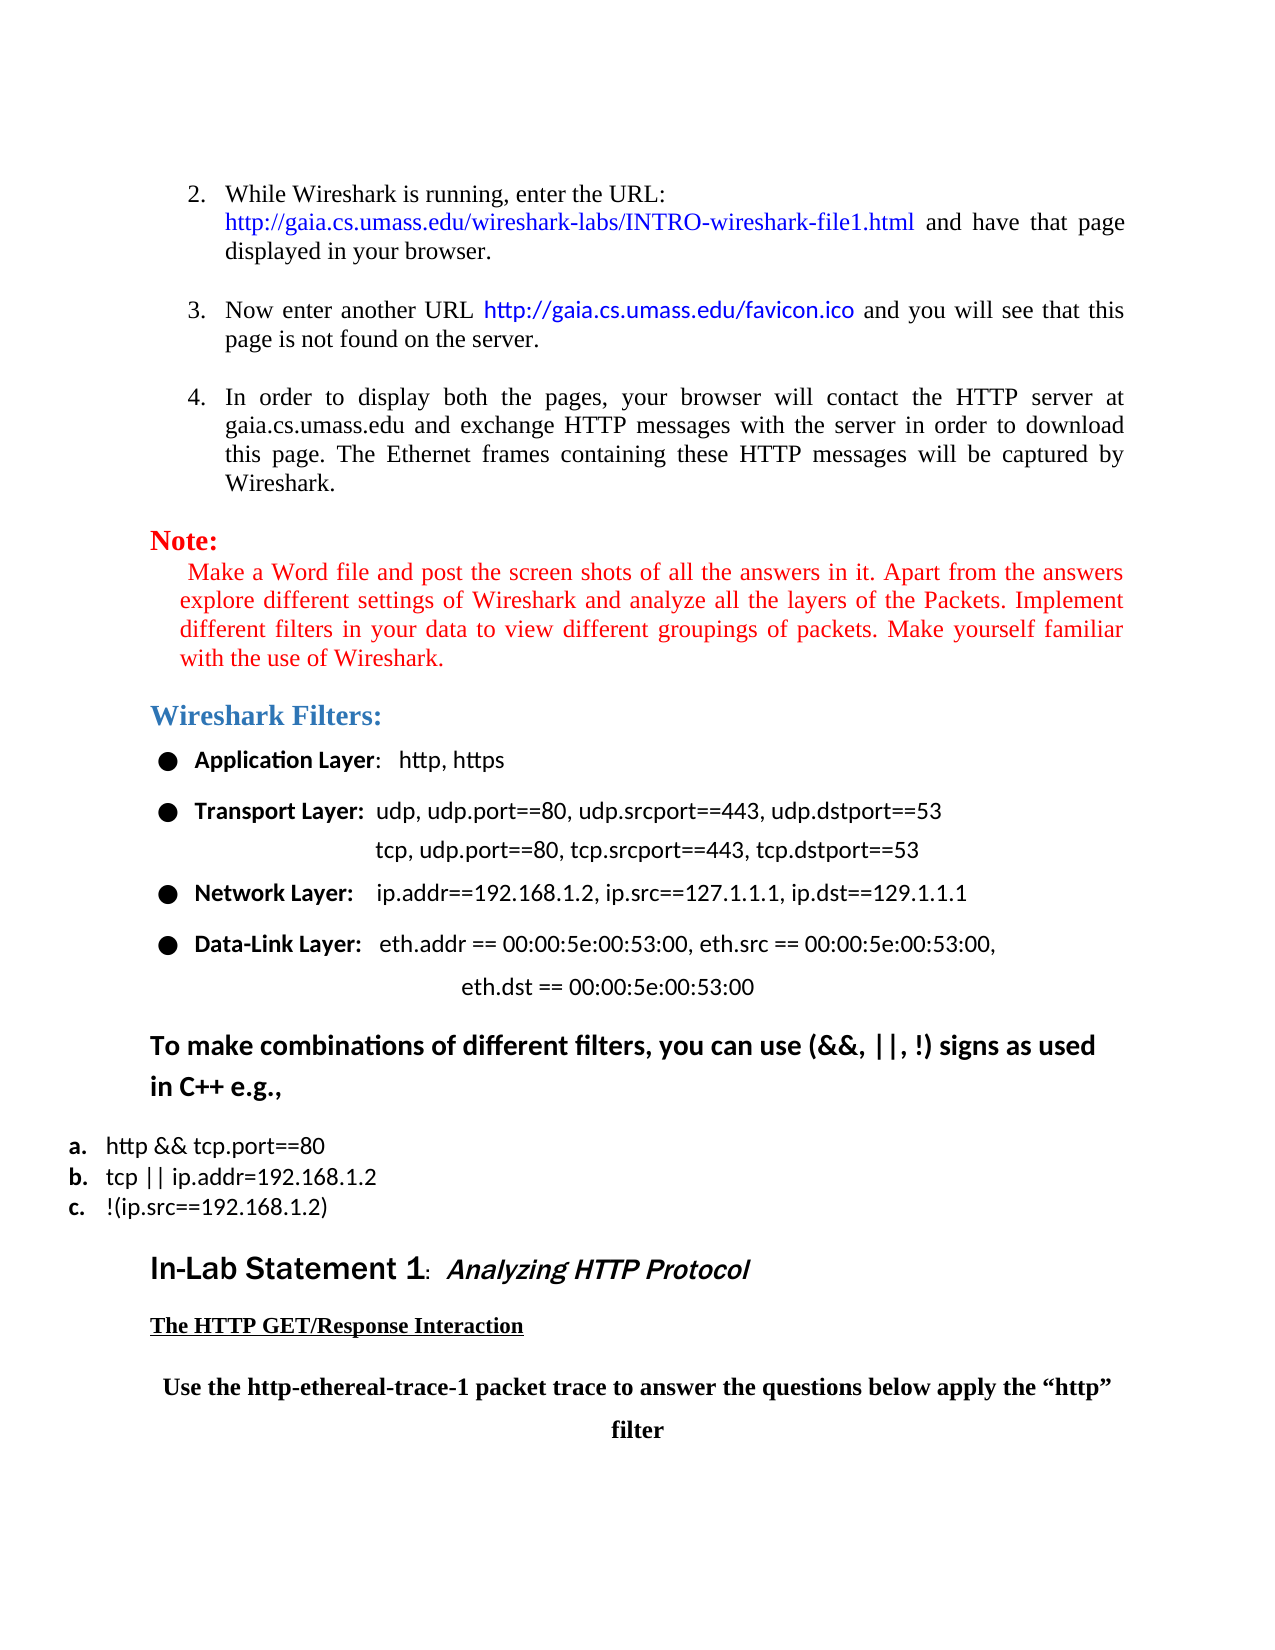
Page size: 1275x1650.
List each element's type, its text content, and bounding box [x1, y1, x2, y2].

text Use the http-ethereal-trace-1 packet trace to answer the questions below apply the “http” filter [150, 1372, 1125, 1444]
list While Wireshark is running, enter the URL: [187, 179, 1125, 207]
text http://gaia.cs.umass.edu/wireshark-labs/INTRO-wireshark-file1.html and have that page displayed in your browser. [225, 207, 1125, 265]
text The HTTP GET/Response Interaction [150, 1312, 1125, 1338]
list Network Layer: ip.addr==192.168.1.2, ip.src==127.1.1.1, ip.dst==129.1.1.1 [157, 864, 1125, 916]
list In order to display both the pages, your browser will contact the HTTP server at gaia.cs.umass.edu and exchange HTTP messages with the server in order to download this page. The Ethernet frames containing these HTTP messages will be captured by Wireshark. [187, 382, 1125, 497]
list Transport Layer: udp, udp.port==80, udp.srcport==443, udp.dstport==53 [157, 783, 1125, 834]
text In-Lab Statement 1: Analyzing HTTP Protocol [150, 1247, 1125, 1285]
text Make a Word file and post the screen shots of all the answers in it. Apart from the answers explore different settings of Wireshark and analyze all the layers of the Packets. Implement different filters in your data to view different groupings of packets. Make yourself familiar with the use of Wireshark. [179, 557, 1125, 672]
list Data-Link Layer: eth.addr == 00:00:5e:00:53:00, eth.src == 00:00:5e:00:53:00, eth.dst == 00:00:5e:00:53:00 [157, 916, 1125, 1002]
text Wireshark Filters: [150, 698, 1125, 732]
list http && tcp.port==80 [68, 1130, 1125, 1161]
list Now enter another URL http://gaia.cs.umass.edu/favicon.ico and you will see that this page is not found on the server. [187, 294, 1125, 353]
text Note: [150, 523, 1125, 557]
list !(ip.src==192.168.1.2) [68, 1191, 1125, 1222]
text To make combinations of different filters, you can use (&&, ||, !) signs as used in C++ e.g., [150, 1027, 1125, 1104]
list Application Layer: http, https [157, 732, 1125, 783]
list tcp || ip.addr=192.168.1.2 [68, 1161, 1125, 1191]
text tcp, udp.port==80, tcp.srcport==443, tcp.dstport==53 [194, 834, 1125, 864]
